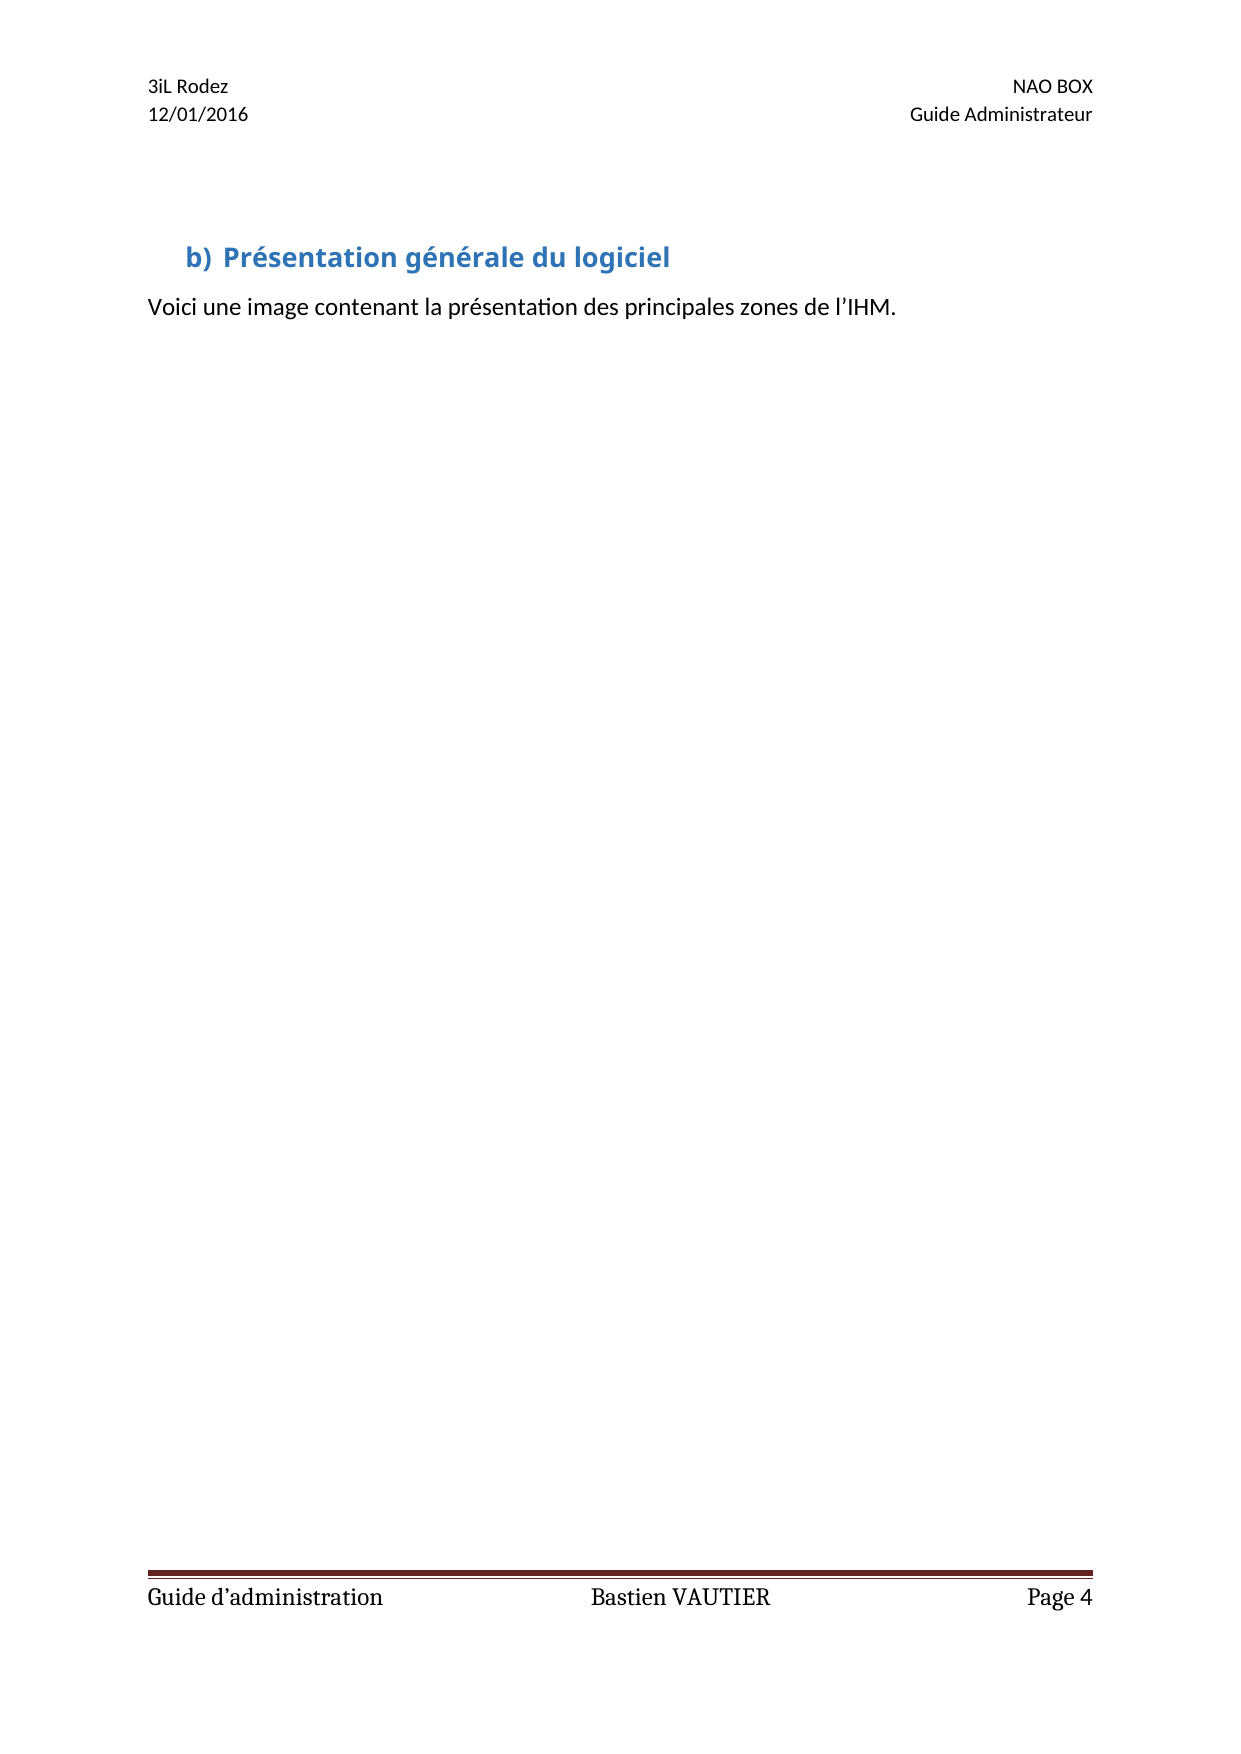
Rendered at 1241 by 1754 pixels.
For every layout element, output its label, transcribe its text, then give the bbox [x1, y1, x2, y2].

text Voici une image contenant la présentation des principales zones de l’IHM. [148, 291, 1093, 322]
subtitle Présentation générale du logiciel [185, 239, 1093, 276]
